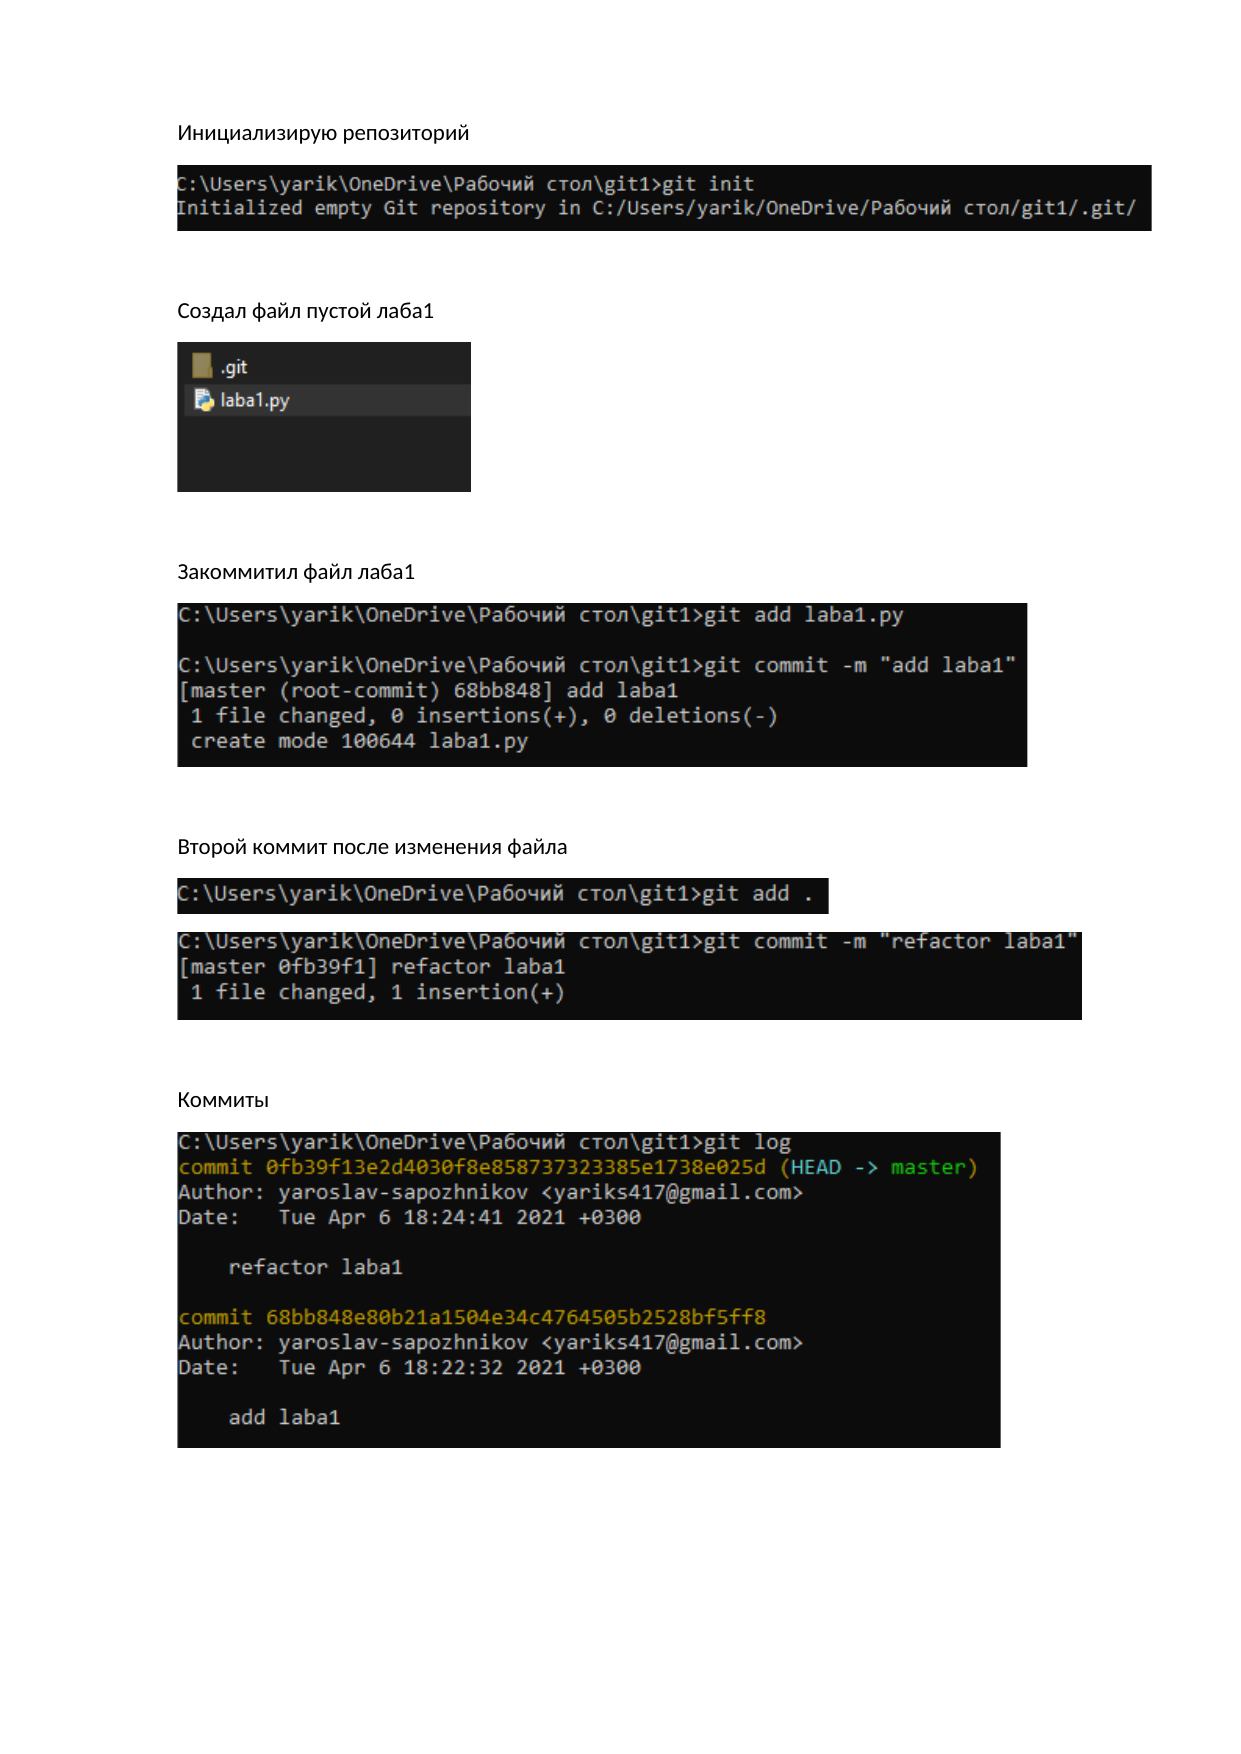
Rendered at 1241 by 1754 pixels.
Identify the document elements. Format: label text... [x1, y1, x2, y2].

picture [177, 165, 1152, 231]
text Второй коммит после изменения файла [177, 832, 1152, 860]
picture [177, 342, 471, 492]
text Коммиты [177, 1085, 1152, 1113]
picture [177, 603, 1028, 767]
picture [177, 878, 829, 914]
picture [177, 932, 1082, 1020]
text Создал файл пустой лаба1 [177, 296, 1152, 324]
text Инициализирую репозиторий [177, 118, 1152, 146]
text Закоммитил файл лаба1 [177, 557, 1152, 585]
picture [177, 1132, 1001, 1448]
